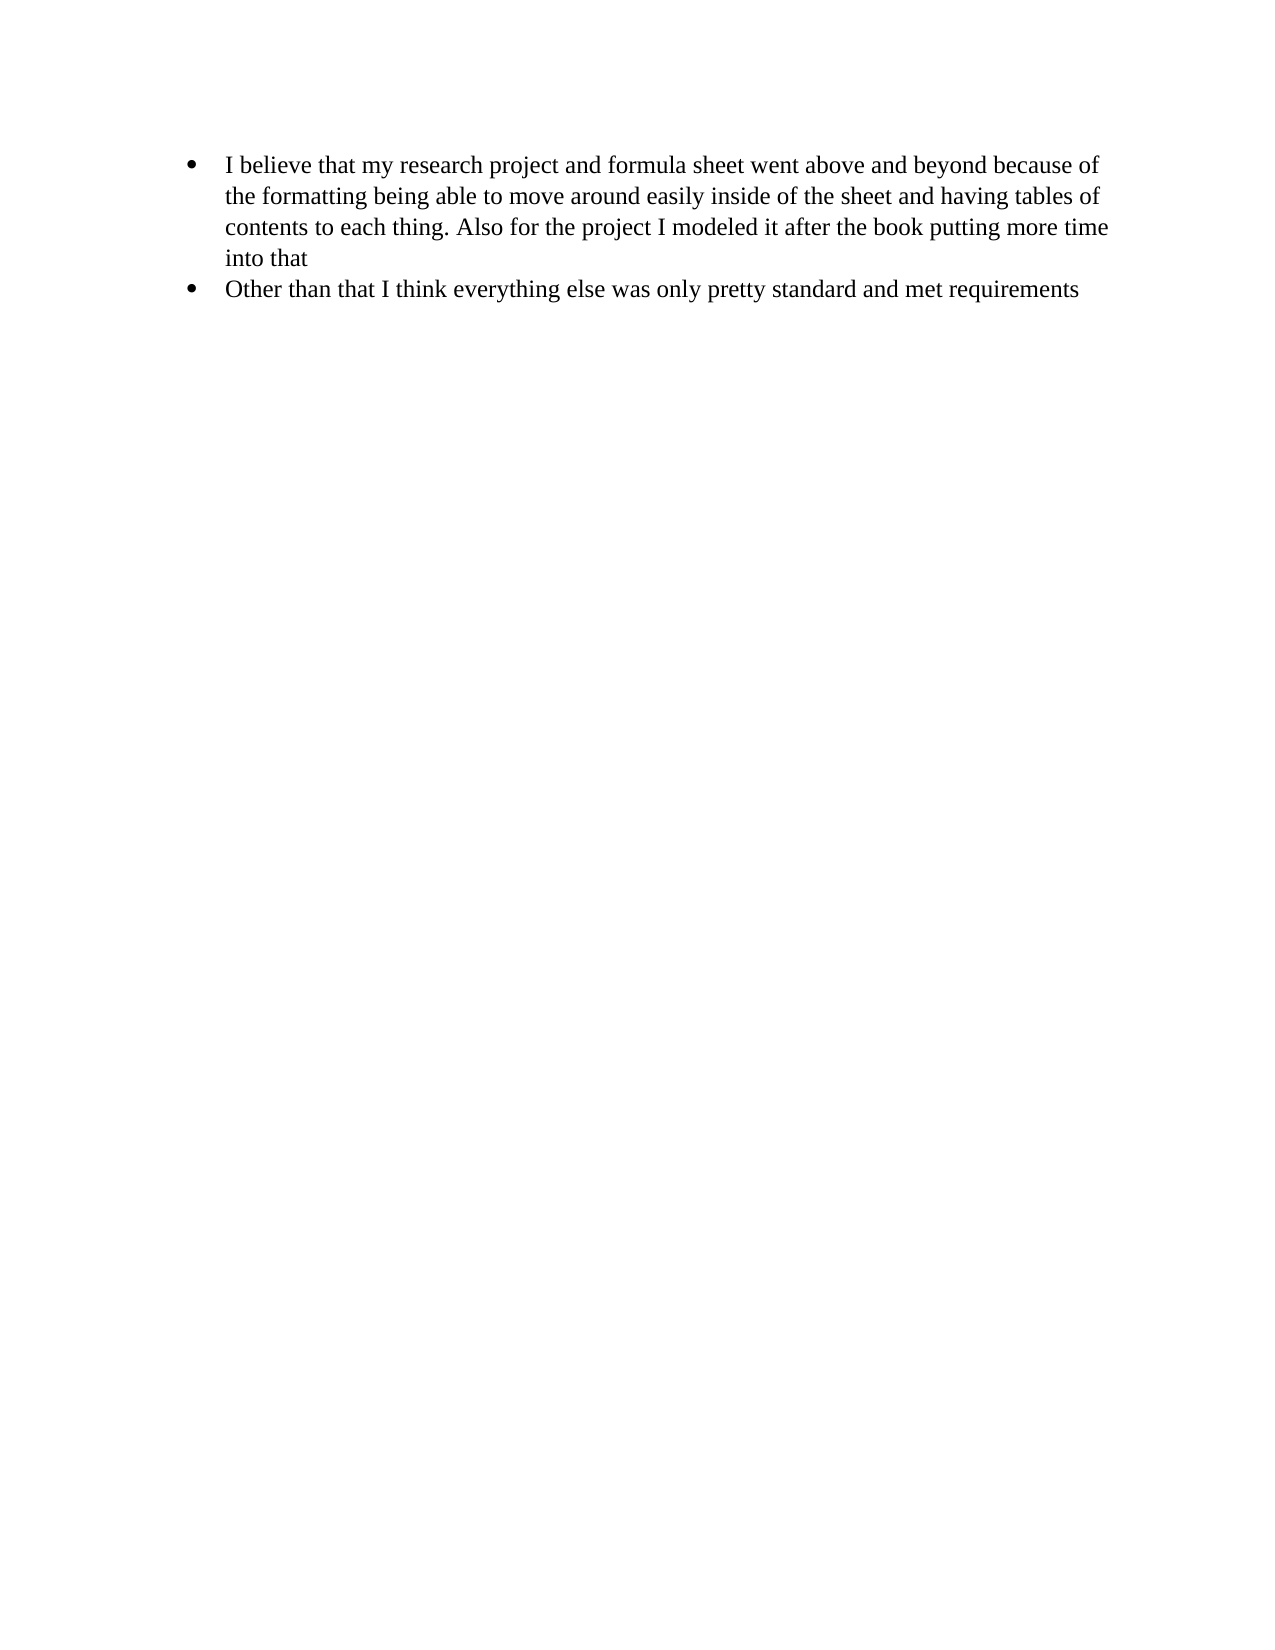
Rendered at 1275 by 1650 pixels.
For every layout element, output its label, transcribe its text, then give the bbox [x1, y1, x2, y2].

list I believe that my research project and formula sheet went above and beyond because of the formatting being able to move around easily inside of the sheet and having tables of contents to each thing. Also for the project I modeled it after the book putting more time into that [187, 150, 1125, 272]
list Other than that I think everything else was only pretty standard and met requirements [187, 274, 1125, 303]
